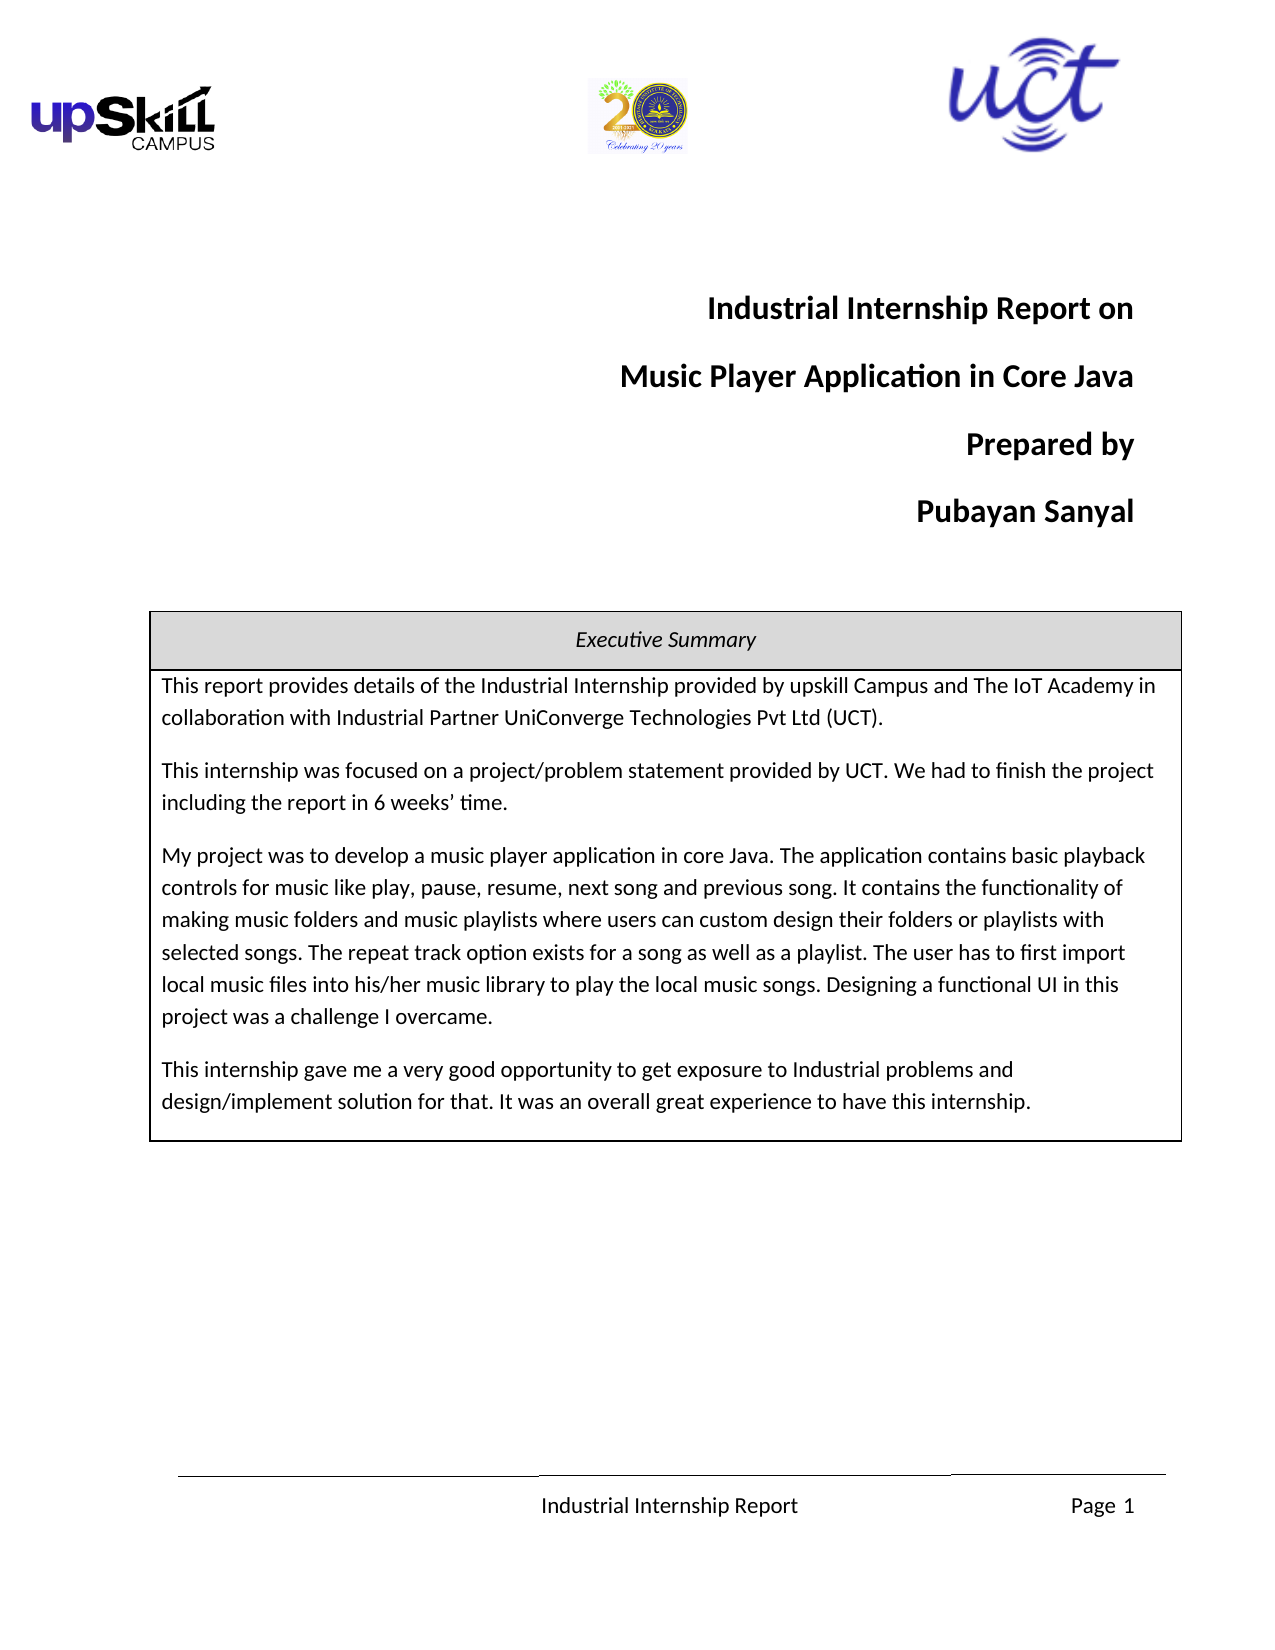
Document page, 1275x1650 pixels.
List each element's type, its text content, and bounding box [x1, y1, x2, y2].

picture [587, 78, 688, 154]
table_cell This report provides details of the Industrial Internship provided by upskill Campus and The IoT Academy in collaboration with Industrial Partner UniConverge Technologies Pvt Ltd (UCT). This internship was focused on a project/problem statement provided by UCT. We had to finish the project including the report in 6 weeks’ time. My project was to develop a music player application in core Java. The application contains basic playback controls for music like play, pause, resume, next song and previous song. It contains the functionality of making music folders and music playlists where users can custom design their folders or playlists with selected songs. The repeat track option exists for a song as well as a playlist. The user has to first import local music files into his/her music library to play the local music songs. Designing a functional UI in this project was a challenge I overcame. This internship gave me a very good opportunity to get exposure to Industrial problems and design/implement solution for that. It was an overall great experience to have this internship. [151, 671, 1181, 1140]
picture [946, 28, 1125, 154]
picture [0, 73, 246, 154]
text Pubayan Sanyal [150, 490, 1134, 531]
text Prepared by [150, 423, 1134, 463]
table_header Executive Summary [151, 612, 1181, 669]
text Industrial Internship Report on [150, 287, 1134, 328]
text Music Player Application in Core Java [150, 355, 1134, 396]
